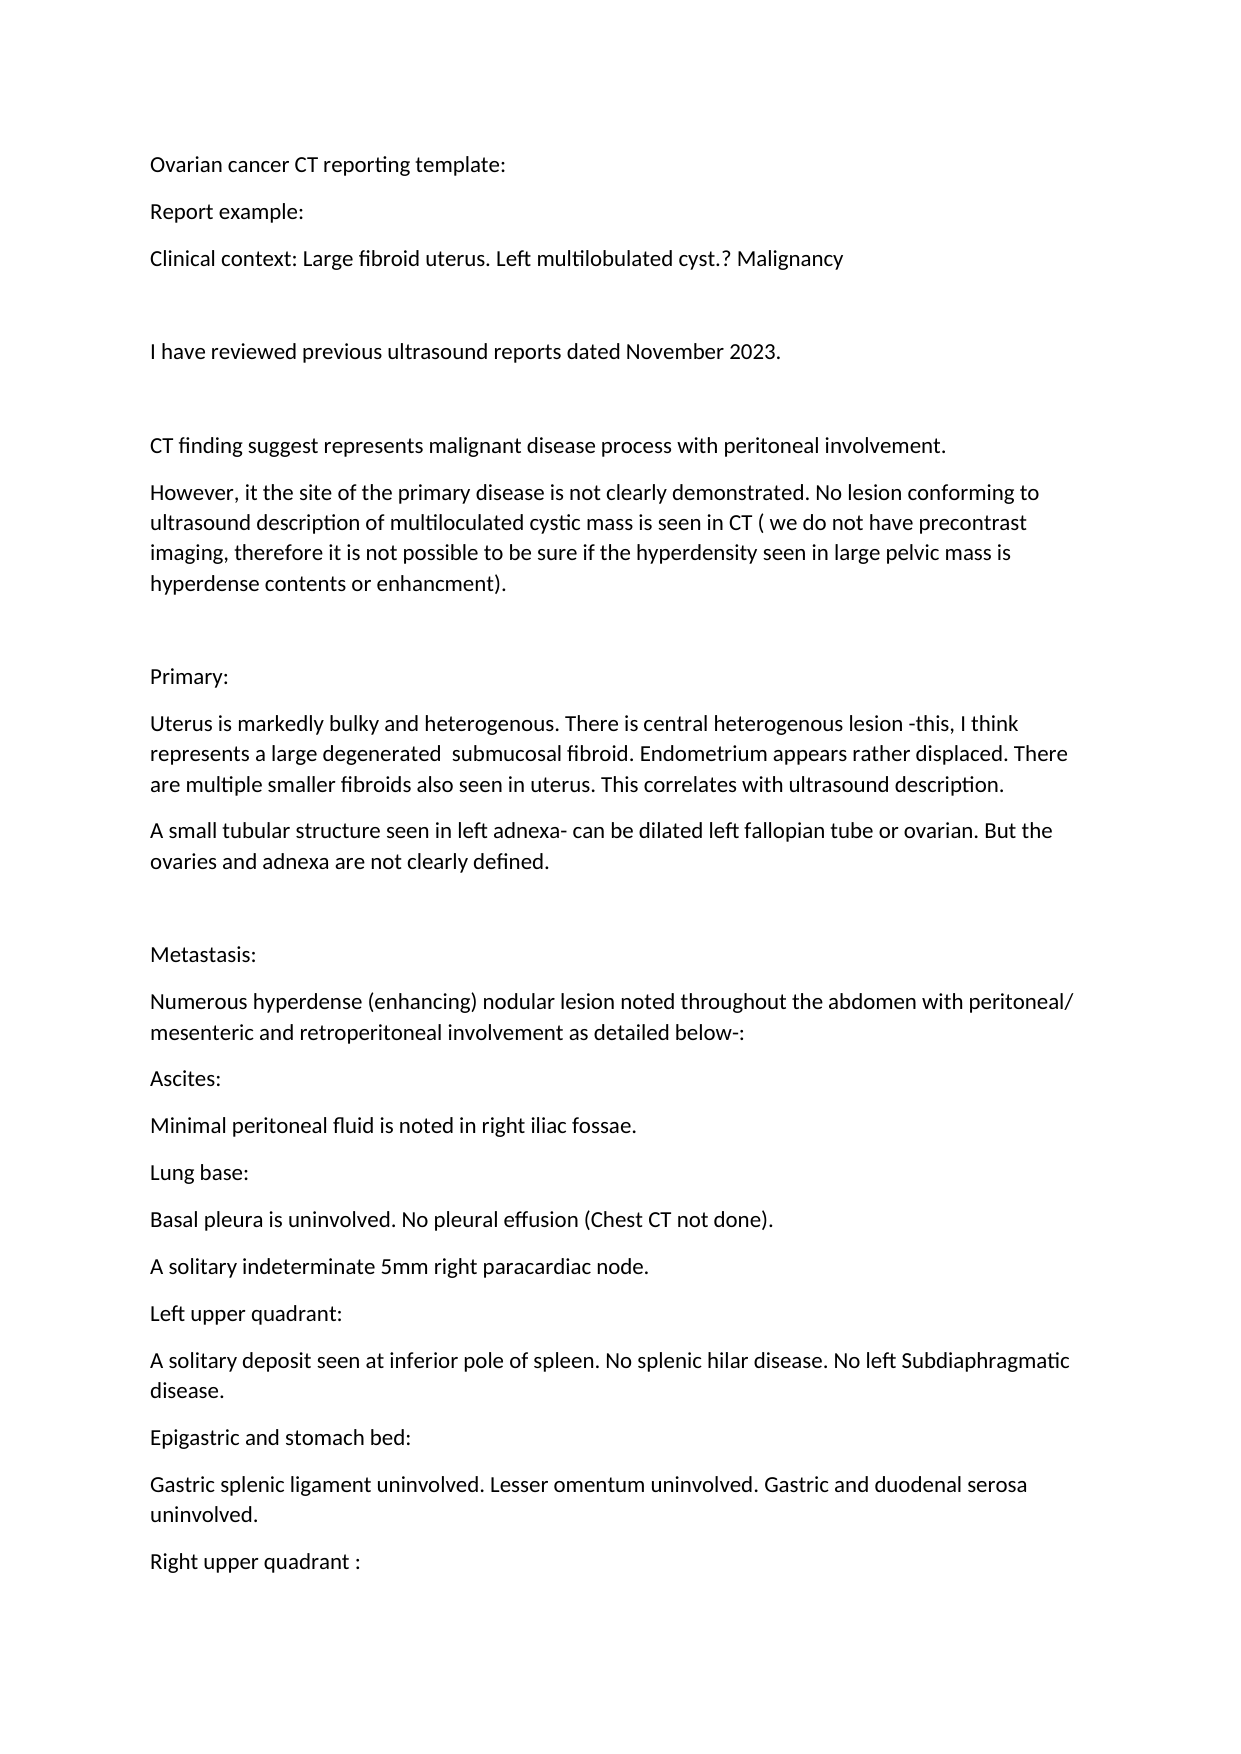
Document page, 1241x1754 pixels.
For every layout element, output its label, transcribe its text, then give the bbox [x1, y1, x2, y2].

text However, it the site of the primary disease is not clearly demonstrated. No lesion conforming to ultrasound description of multiloculated cystic mass is seen in CT ( we do not have precontrast imaging, therefore it is not possible to be sure if the hyperdensity seen in large pelvic mass is hyperdense contents or enhancment). [150, 478, 1090, 597]
text Numerous hyperdense (enhancing) nodular lesion noted throughout the abdomen with peritoneal/ mesenteric and retroperitoneal involvement as detailed below-: [150, 987, 1090, 1046]
text Lung base: [150, 1158, 1090, 1186]
text Epigastric and stomach bed: [150, 1423, 1090, 1451]
text Report example: [150, 197, 1090, 225]
text Right upper quadrant : [150, 1547, 1090, 1575]
text Minimal peritoneal fluid is noted in right iliac fossae. [150, 1111, 1090, 1139]
text I have reviewed previous ultrasound reports dated November 2023. [150, 337, 1090, 366]
text Uterus is markedly bulky and heterogenous. There is central heterogenous lesion -this, I think represents a large degenerated submucosal fibroid. Endometrium appears rather displaced. There are multiple smaller fibroids also seen in uterus. This correlates with ultrasound description. [150, 709, 1090, 798]
text CT finding suggest represents malignant disease process with peritoneal involvement. [150, 431, 1090, 459]
text Metastasis: [150, 941, 1090, 969]
text Ascites: [150, 1064, 1090, 1093]
text Gastric splenic ligament uninvolved. Lesser omentum uninvolved. Gastric and duodenal serosa uninvolved. [150, 1470, 1090, 1528]
text Clinical context: Large fibroid uterus. Left multilobulated cyst.? Malignancy [150, 244, 1090, 272]
text Left upper quadrant: [150, 1299, 1090, 1327]
text Ovarian cancer CT reporting template: [150, 150, 1090, 178]
text A small tubular structure seen in left adnexa- can be dilated left fallopian tube or ovarian. But the ovaries and adnexa are not clearly defined. [150, 817, 1090, 875]
text A solitary indeterminate 5mm right paracardiac node. [150, 1252, 1090, 1280]
text Basal pleura is uninvolved. No pleural effusion (Chest CT not done). [150, 1205, 1090, 1233]
text Primary: [150, 662, 1090, 691]
text A solitary deposit seen at inferior pole of spleen. No splenic hilar disease. No left Subdiaphragmatic disease. [150, 1346, 1090, 1404]
